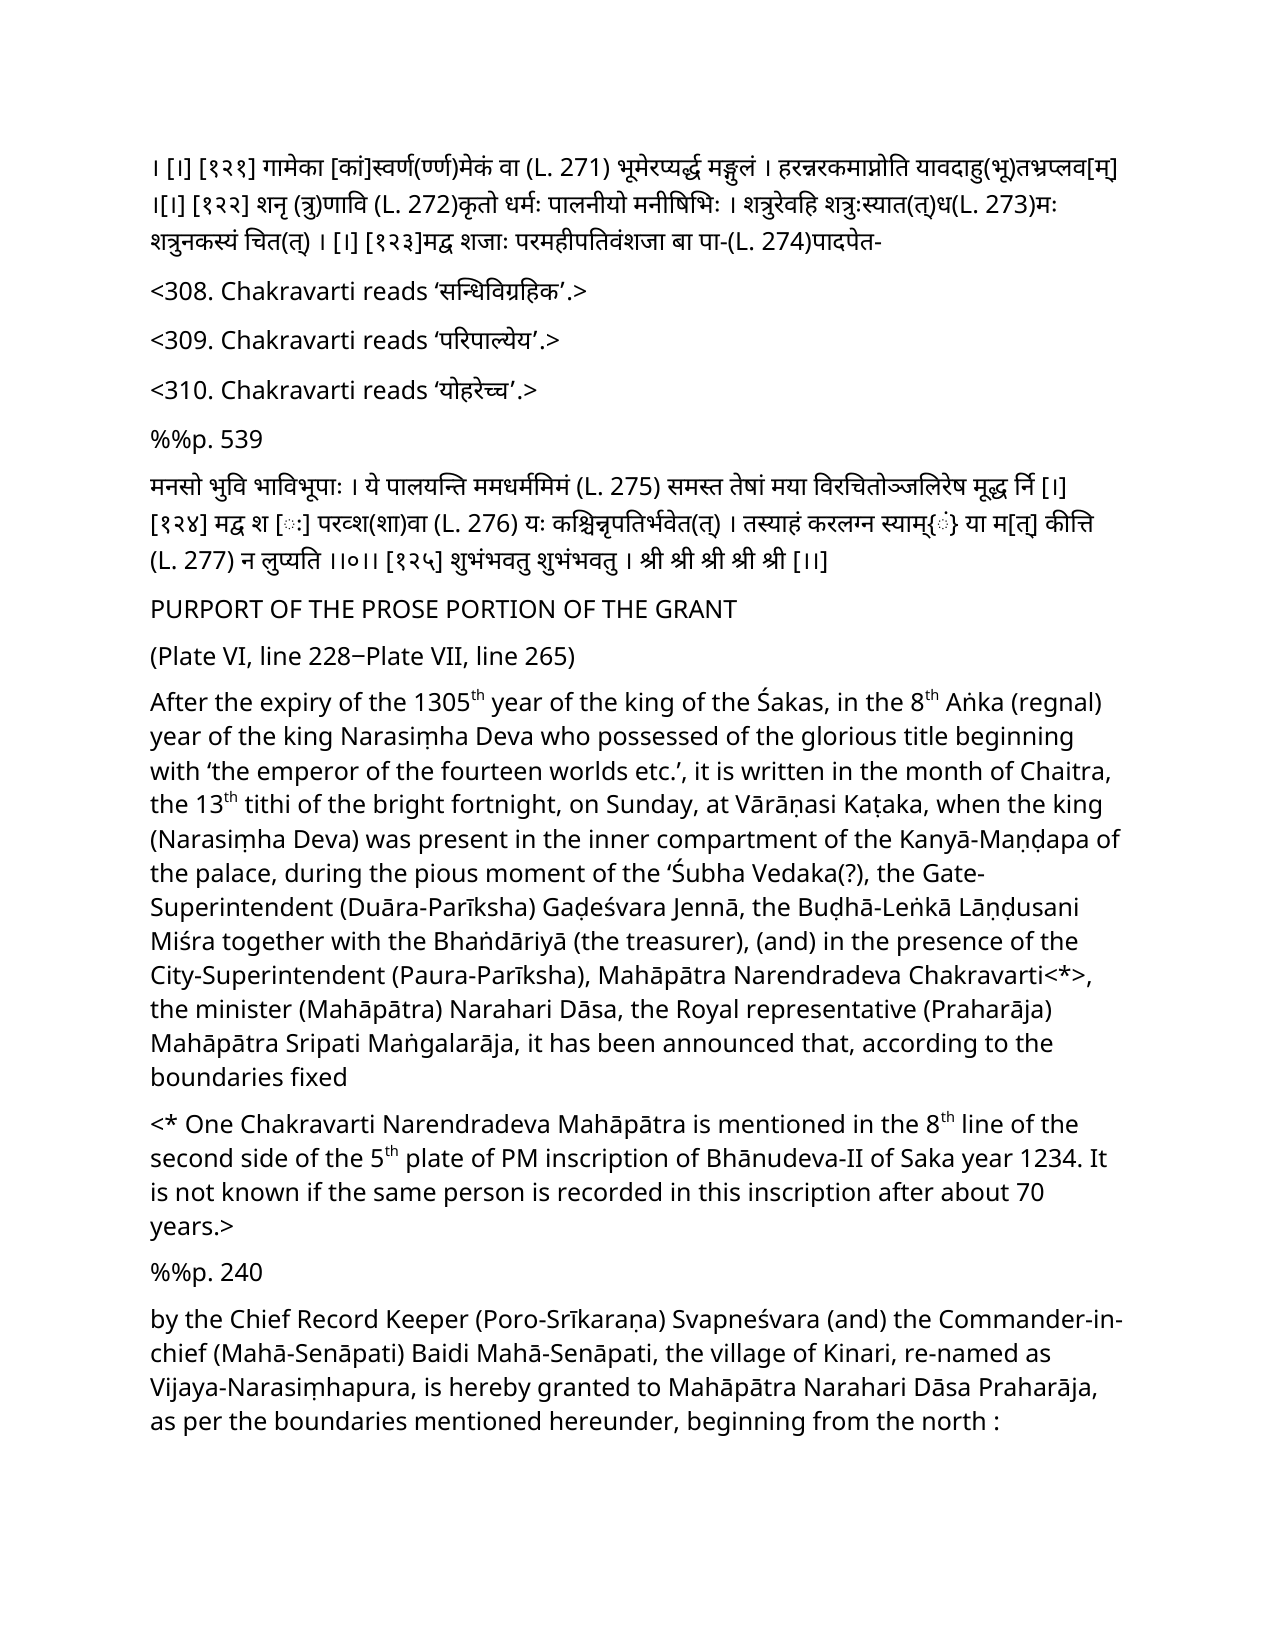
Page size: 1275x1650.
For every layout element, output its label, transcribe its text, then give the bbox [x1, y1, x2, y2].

text %%p. 240 [150, 1255, 1125, 1289]
text After the expiry of the 1305th year of the king of the Śakas, in the 8th Aṅka (regnal) year of the king Narasiṃha Deva who possessed of the glorious title beginning with ‘the emperor of the fourteen worlds etc.’, it is written in the month of Chaitra, the 13th tithi of the bright fortnight, on Sunday, at Vārāṇasi Kaṭaka, when the king (Narasiṃha Deva) was present in the inner compartment of the Kanyā-Maṇḍapa of the palace, during the pious moment of the ‘Śubha Vedaka(?), the Gate-Superintendent (Duāra-Parīksha) Gaḍeśvara Jennā, the Buḍhā-Leṅkā Lāṇḍusani Miśra together with the Bhaṅdāriyā (the treasurer), (and) in the presence of the City-Superintendent (Paura-Parīksha), Mahāpātra Narendradeva Chakravarti<*>, the minister (Mahāpātra) Narahari Dāsa, the Royal representative (Praharāja) Mahāpātra Sripati Maṅgalarāja, it has been announced that, according to the boundaries fixed [150, 685, 1125, 1094]
text %%p. 539 [150, 422, 1125, 456]
text <308. Chakravarti reads ‘सन्धिविग्रहिक’.> [150, 273, 1125, 310]
text <* One Chakravarti Narendradeva Mahāpātra is mentioned in the 8th line of the second side of the 5th plate of PM inscription of Bhānudeva-II of Saka year 1234. It is not known if the same person is recorded in this inscription after about 70 years.> [150, 1106, 1125, 1242]
text PURPORT OF THE PROSE PORTION OF THE GRANT [150, 592, 1125, 626]
text <309. Chakravarti reads ‘परिपाल्येय’.> [150, 323, 1125, 360]
text (Plate VI, line 228‒Plate VII, line 265) [150, 638, 1125, 672]
text <310. Chakravarti reads ‘योहरेच्च’.> [150, 372, 1125, 409]
text मनसो भुवि भाविभूपाः । ये पालयन्ति ममधर्ममिमं (L. 275) समस्त तेषां मया विरचितोञ्जलिरेष मूद्ध र्नि [।] [१२४] मद्व श [ः] परव्श(शा)वा (L. 276) यः कश्चिन्नृपतिर्भवेत(त्) । तस्याहं करलग्न स्याम्{ं} या म[त्] कीत्ति (L. 277) न लुप्यति ।।०।। [१२५] शुभंभवतु शुभंभवतु । श्री श्री श्री श्री श्री [।।] [150, 468, 1125, 579]
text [150, 150, 1125, 261]
text by the Chief Record Keeper (Poro-Srīkaraṇa) Svapneśvara (and) the Commander-in-chief (Mahā-Senāpati) Baidi Mahā-Senāpati, the village of Kinari, re-named as Vijaya-Narasiṃhapura, is hereby granted to Mahāpātra Narahari Dāsa Praharāja, as per the boundaries mentioned hereunder, beginning from the north : [150, 1302, 1125, 1438]
